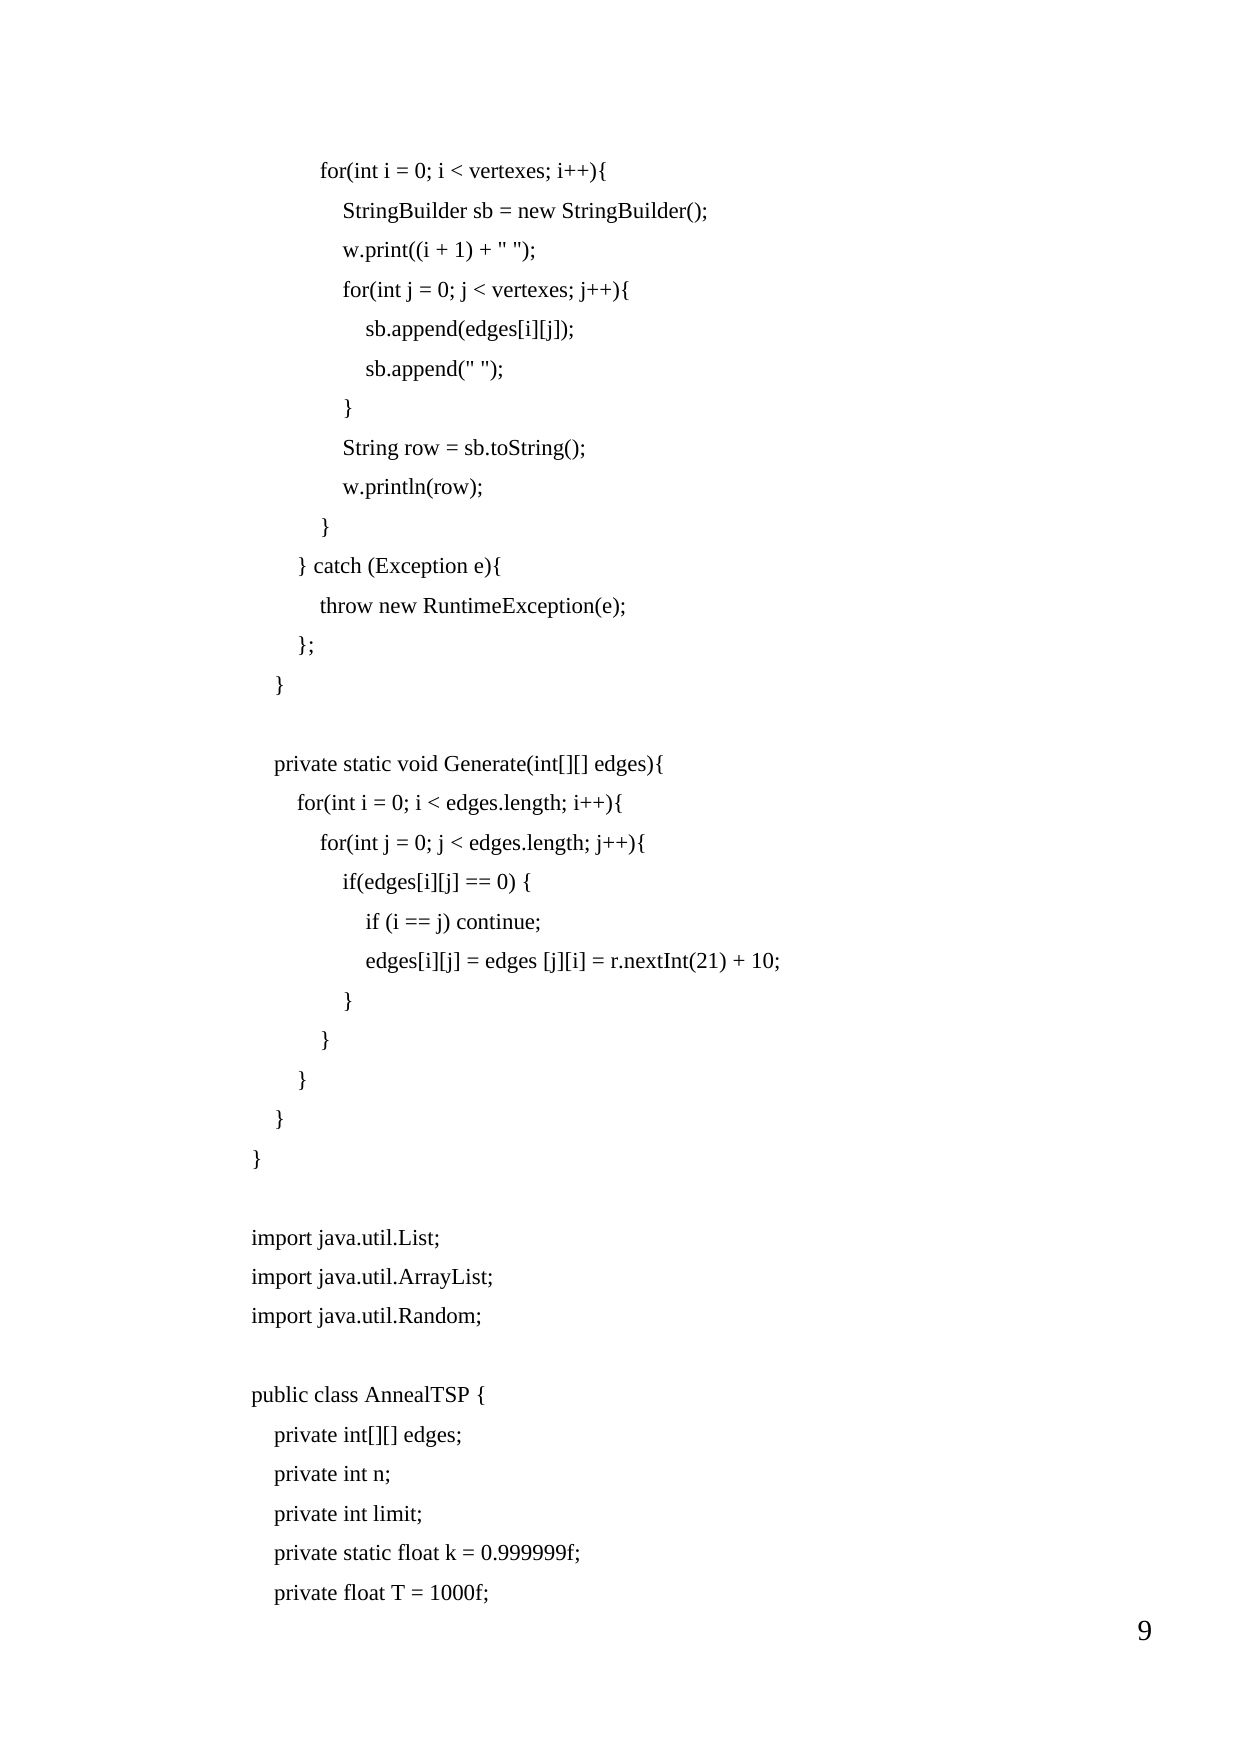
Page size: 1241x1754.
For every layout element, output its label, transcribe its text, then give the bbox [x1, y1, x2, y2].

text StringBuilder sb = new StringBuilder(); [177, 197, 1152, 223]
text public class AnnealTSP { [177, 1381, 1152, 1408]
text throw new RuntimeException(e); [177, 592, 1152, 618]
text } [177, 1144, 1152, 1171]
text } [177, 1026, 1152, 1052]
text w.print((i + 1) + " "); [177, 237, 1152, 263]
text for(int i = 0; i < edges.length; i++){ [177, 789, 1152, 816]
text sb.append(" "); [177, 355, 1152, 381]
text } [177, 987, 1152, 1013]
text for(int j = 0; j < edges.length; j++){ [177, 829, 1152, 855]
text if(edges[i][j] == 0) { [177, 868, 1152, 894]
text } [177, 394, 1152, 421]
text private float T = 1000f; [177, 1579, 1152, 1605]
text private int n; [177, 1460, 1152, 1487]
text w.println(row); [177, 473, 1152, 500]
text } [177, 513, 1152, 539]
text } [177, 671, 1152, 697]
text import java.util.Random; [177, 1302, 1152, 1329]
text sb.append(edges[i][j]); [177, 316, 1152, 342]
text private static void Generate(int[][] edges){ [177, 750, 1152, 776]
text }; [177, 631, 1152, 658]
text } catch (Exception e){ [177, 552, 1152, 579]
text private int limit; [177, 1500, 1152, 1526]
text import java.util.ArrayList; [177, 1263, 1152, 1289]
text } [177, 1105, 1152, 1131]
text private static float k = 0.999999f; [177, 1539, 1152, 1566]
text String row = sb.toString(); [177, 434, 1152, 460]
text } [177, 1066, 1152, 1092]
text edges[i][j] = edges [j][i] = r.nextInt(21) + 10; [177, 947, 1152, 973]
text if (i == j) continue; [177, 908, 1152, 934]
text import java.util.List; [177, 1223, 1152, 1250]
text for(int j = 0; j < vertexes; j++){ [177, 276, 1152, 302]
text for(int i = 0; i < vertexes; i++){ [177, 158, 1152, 184]
text private int[][] edges; [177, 1421, 1152, 1447]
